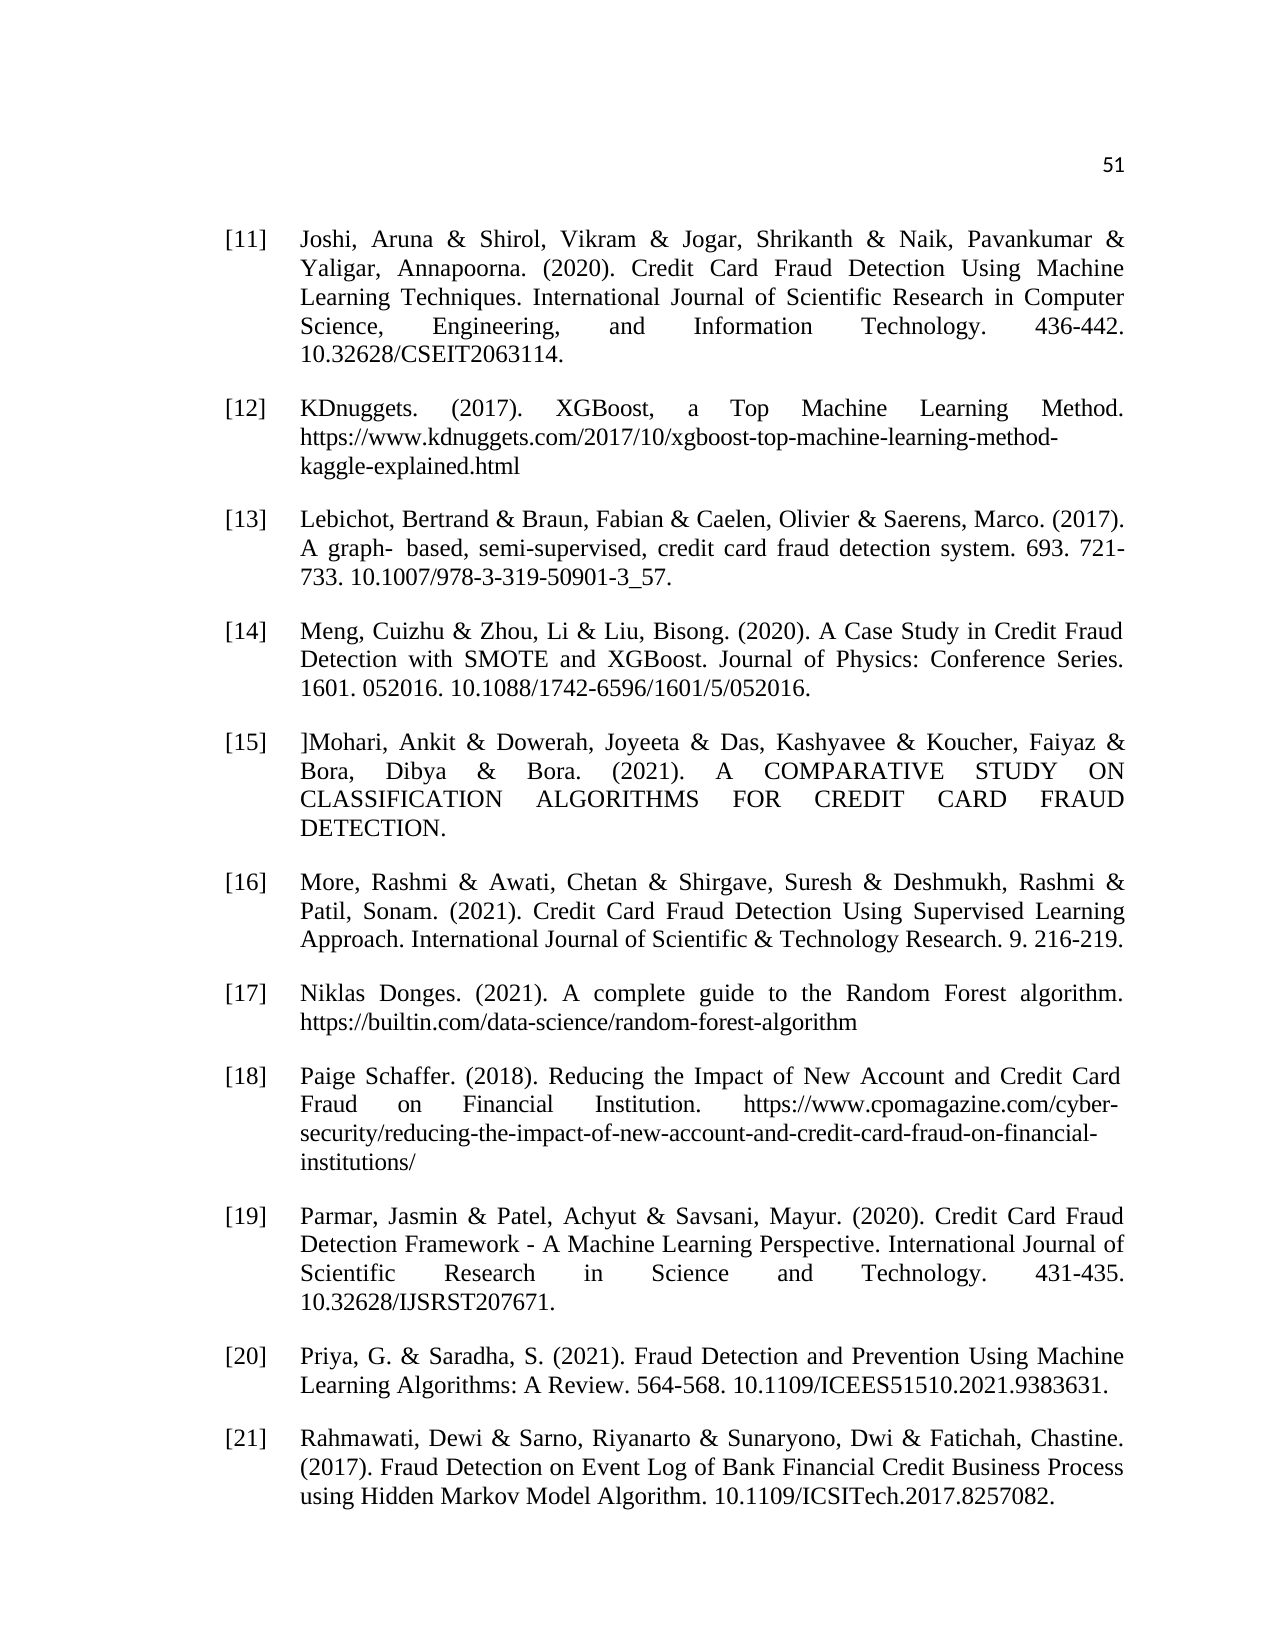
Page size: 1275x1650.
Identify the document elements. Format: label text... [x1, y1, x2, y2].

list Lebichot, Bertrand & Braun, Fabian & Caelen, Olivier & Saerens, Marco. (2017). A graph- based, semi-supervised, credit card fraud detection system. 693. 721-733. 10.1007/978-3-319-50901-3_57. [225, 504, 1125, 591]
list Rahmawati, Dewi & Sarno, Riyanarto & Sunaryono, Dwi & Fatichah, Chastine. (2017). Fraud Detection on Event Log of Bank Financial Credit Business Process using Hidden Markov Model Algorithm. 10.1109/ICSITech.2017.8257082. [225, 1423, 1125, 1510]
list ]Mohari, Ankit & Dowerah, Joyeeta & Das, Kashyavee & Koucher, Faiyaz & Bora, Dibya & Bora. (2021). A COMPARATIVE STUDY ON CLASSIFICATION ALGORITHMS FOR CREDIT CARD FRAUD DETECTION. [225, 727, 1125, 842]
list KDnuggets. (2017). XGBoost, a Top Machine Learning Method. https://www.kdnuggets.com/2017/10/xgboost-top-machine-learning-method- kaggle-explained.html [225, 393, 1125, 479]
list Parmar, Jasmin & Patel, Achyut & Savsani, Mayur. (2020). Credit Card Fraud Detection Framework - A Machine Learning Perspective. International Journal of Scientific Research in Science and Technology. 431-435. 10.32628/IJSRST207671. [225, 1201, 1125, 1316]
list Joshi, Aruna & Shirol, Vikram & Jogar, Shrikanth & Naik, Pavankumar & Yaligar, Annapoorna. (2020). Credit Card Fraud Detection Using Machine Learning Techniques. International Journal of Scientific Research in Computer Science, Engineering, and Information Technology. 436-442. 10.32628/CSEIT2063114. [225, 224, 1125, 368]
list Paige Schaffer. (2018). Reducing the Impact of New Account and Credit Card Fraud on Financial Institution. https://www.cpomagazine.com/cyber- security/reducing-the-impact-of-new-account-and-credit-card-fraud-on-financial- institutions/ [225, 1061, 1125, 1176]
list Meng, Cuizhu & Zhou, Li & Liu, Bisong. (2020). A Case Study in Credit Fraud Detection with SMOTE and XGBoost. Journal of Physics: Conference Series. 1601. 052016. 10.1088/1742-6596/1601/5/052016. [225, 616, 1125, 702]
list Priya, G. & Saradha, S. (2021). Fraud Detection and Prevention Using Machine Learning Algorithms: A Review. 564-568. 10.1109/ICEES51510.2021.9383631. [225, 1341, 1125, 1398]
list Niklas Donges. (2021). A complete guide to the Random Forest algorithm. https://builtin.com/data-science/random-forest-algorithm [225, 978, 1125, 1036]
list More, Rashmi & Awati, Chetan & Shirgave, Suresh & Deshmukh, Rashmi & Patil, Sonam. (2021). Credit Card Fraud Detection Using Supervised Learning Approach. International Journal of Scientific & Technology Research. 9. 216-219. [225, 867, 1125, 953]
